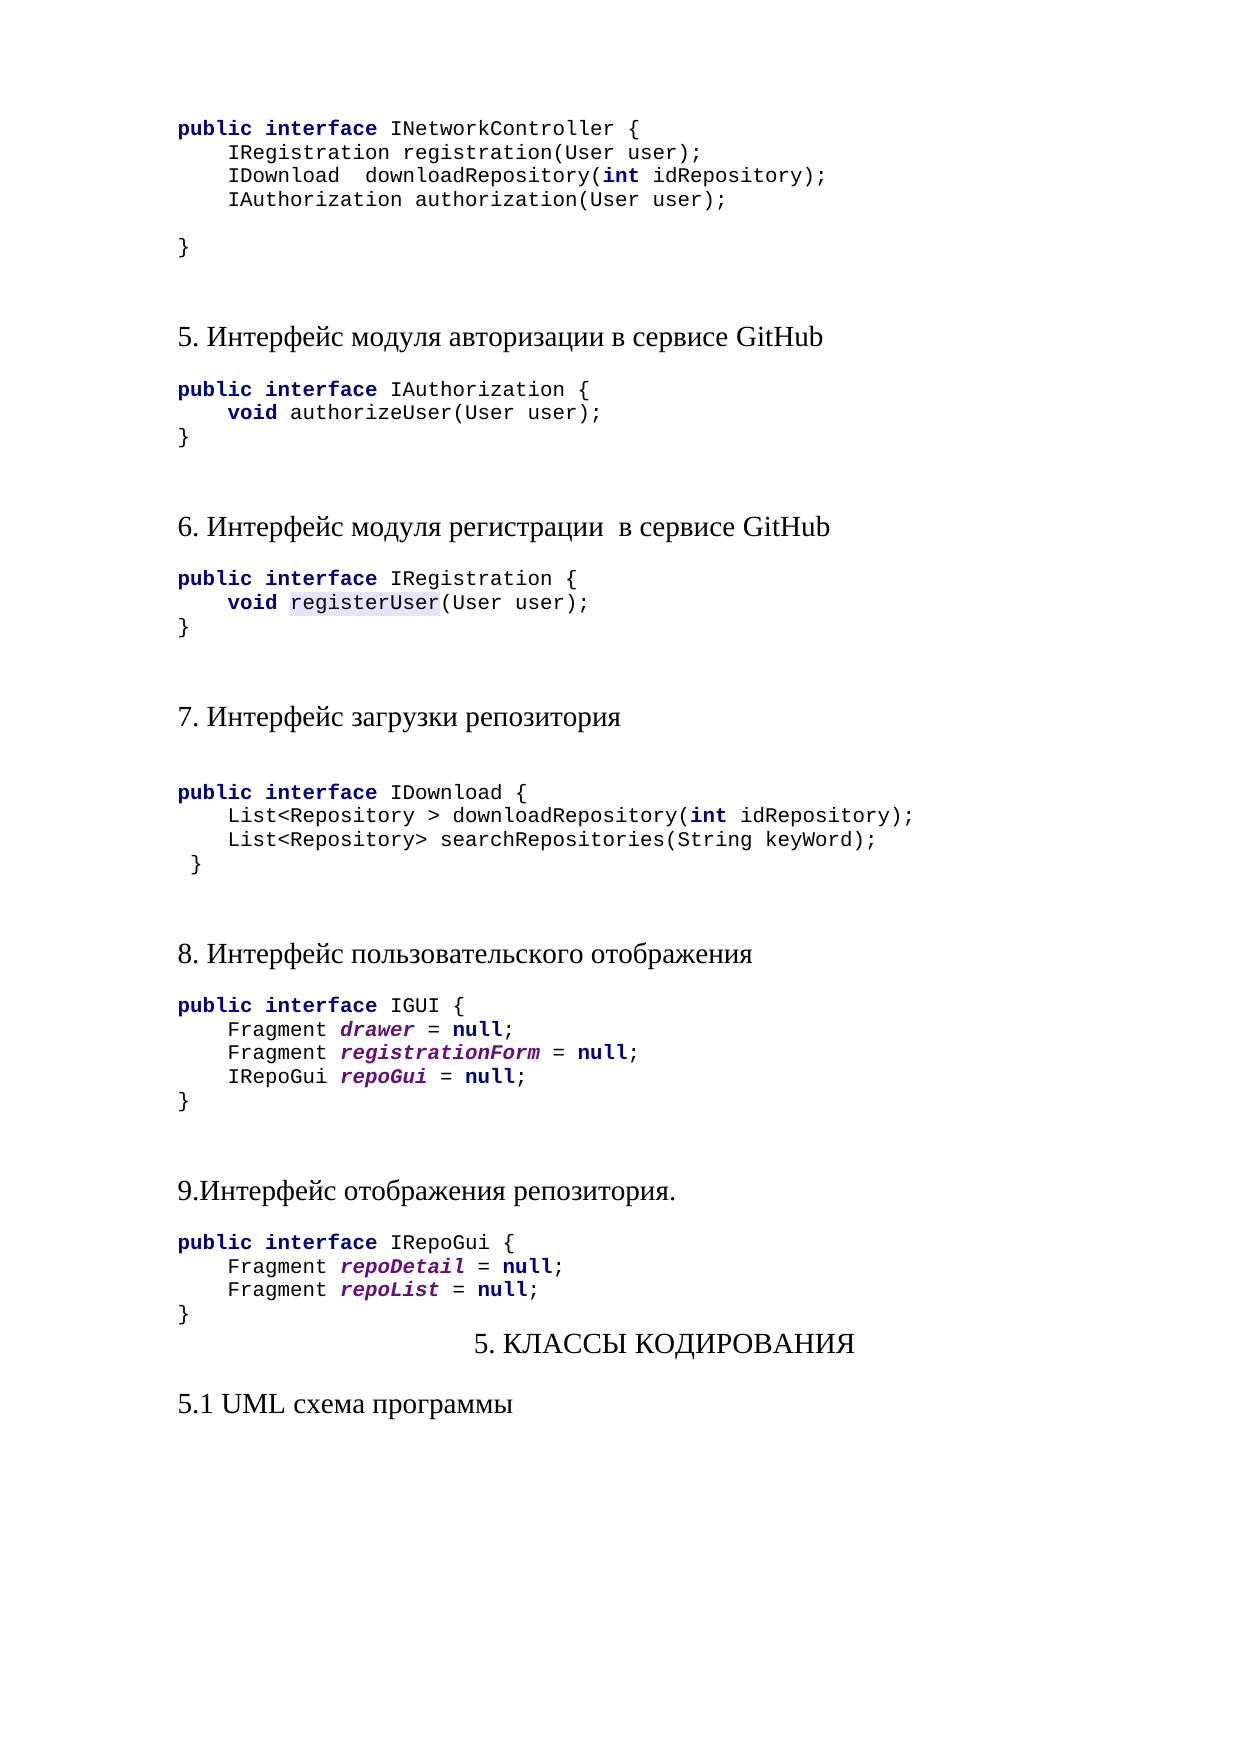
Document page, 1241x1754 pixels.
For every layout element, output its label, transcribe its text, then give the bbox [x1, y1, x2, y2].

text public interface IRepoGui { Fragment repoDetail = null; Fragment repoList = null; } [177, 1232, 1152, 1327]
text public interface INetworkController { IRegistration registration(User user); IDownload downloadRepository(int idRepository); IAuthorization authorization(User user); } [177, 118, 1152, 260]
text public interface IGUI { Fragment drawer = null; Fragment registrationForm = null; IRepoGui repoGui = null; } [177, 995, 1152, 1113]
text 7. Интерфейс загрузки репозитория [177, 699, 1152, 732]
text public interface IDownload { List<Repository > downloadRepository(int idRepository); List<Repository> searchRepositories(String keyWord); } [177, 758, 1152, 876]
text public interface IRegistration { void registerUser(User user); } [177, 568, 1152, 639]
text 5. КЛАССЫ КОДИРОВАНИЯ [177, 1327, 1152, 1360]
text 5.1 UML схема программы [177, 1386, 1152, 1419]
text 8. Интерфейс пользовательского отображения [177, 936, 1152, 969]
text 5. Интерфейс модуля авторизации в сервисе GitHub [177, 319, 1152, 353]
text 6. Интерфейс модуля регистрации в сервисе GitHub [177, 509, 1152, 543]
text 9.Интерфейс отображения репозитория. [177, 1173, 1152, 1206]
text public interface IAuthorization { void authorizeUser(User user); } [177, 379, 1152, 450]
